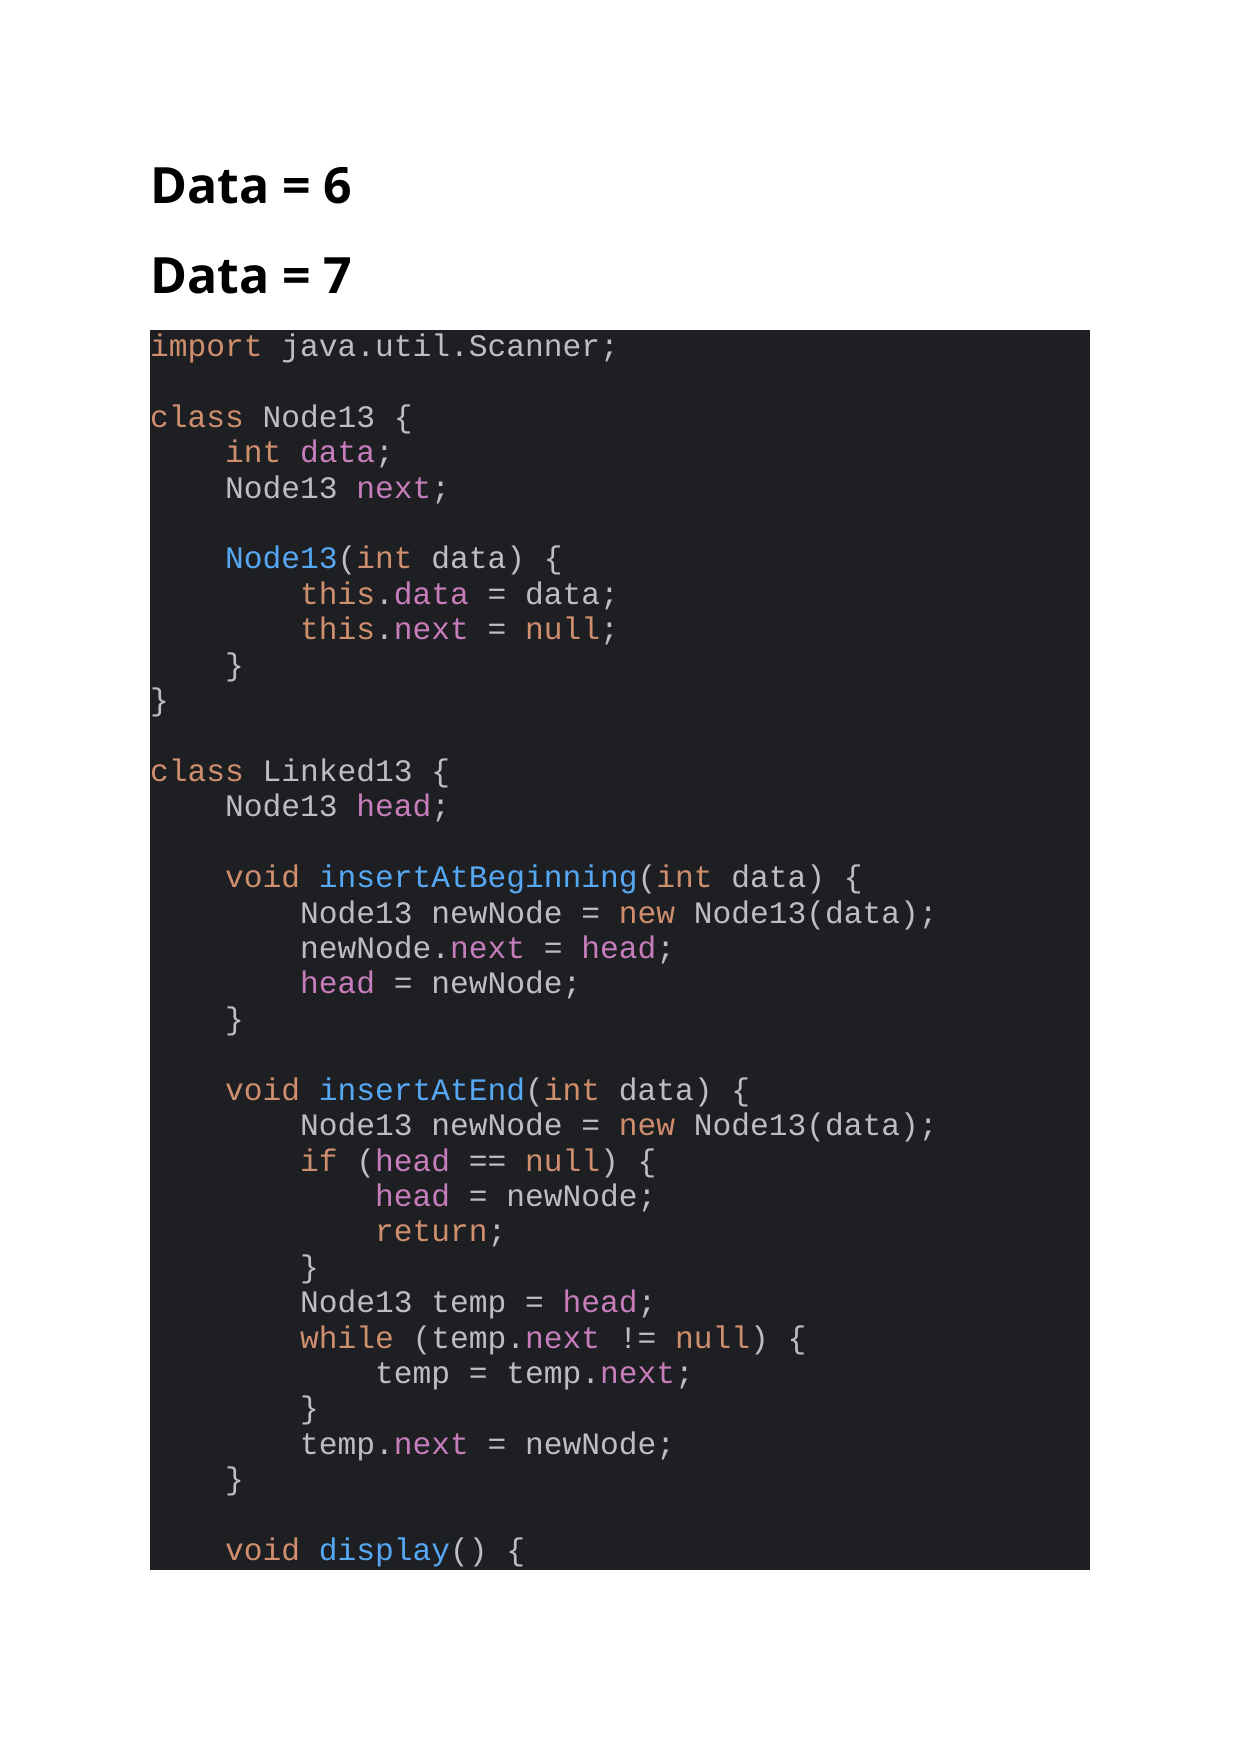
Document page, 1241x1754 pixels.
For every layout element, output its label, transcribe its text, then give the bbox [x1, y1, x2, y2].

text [150, 330, 1090, 1570]
text Data = 7 [150, 240, 1090, 308]
text Data = 6 [150, 150, 1090, 218]
